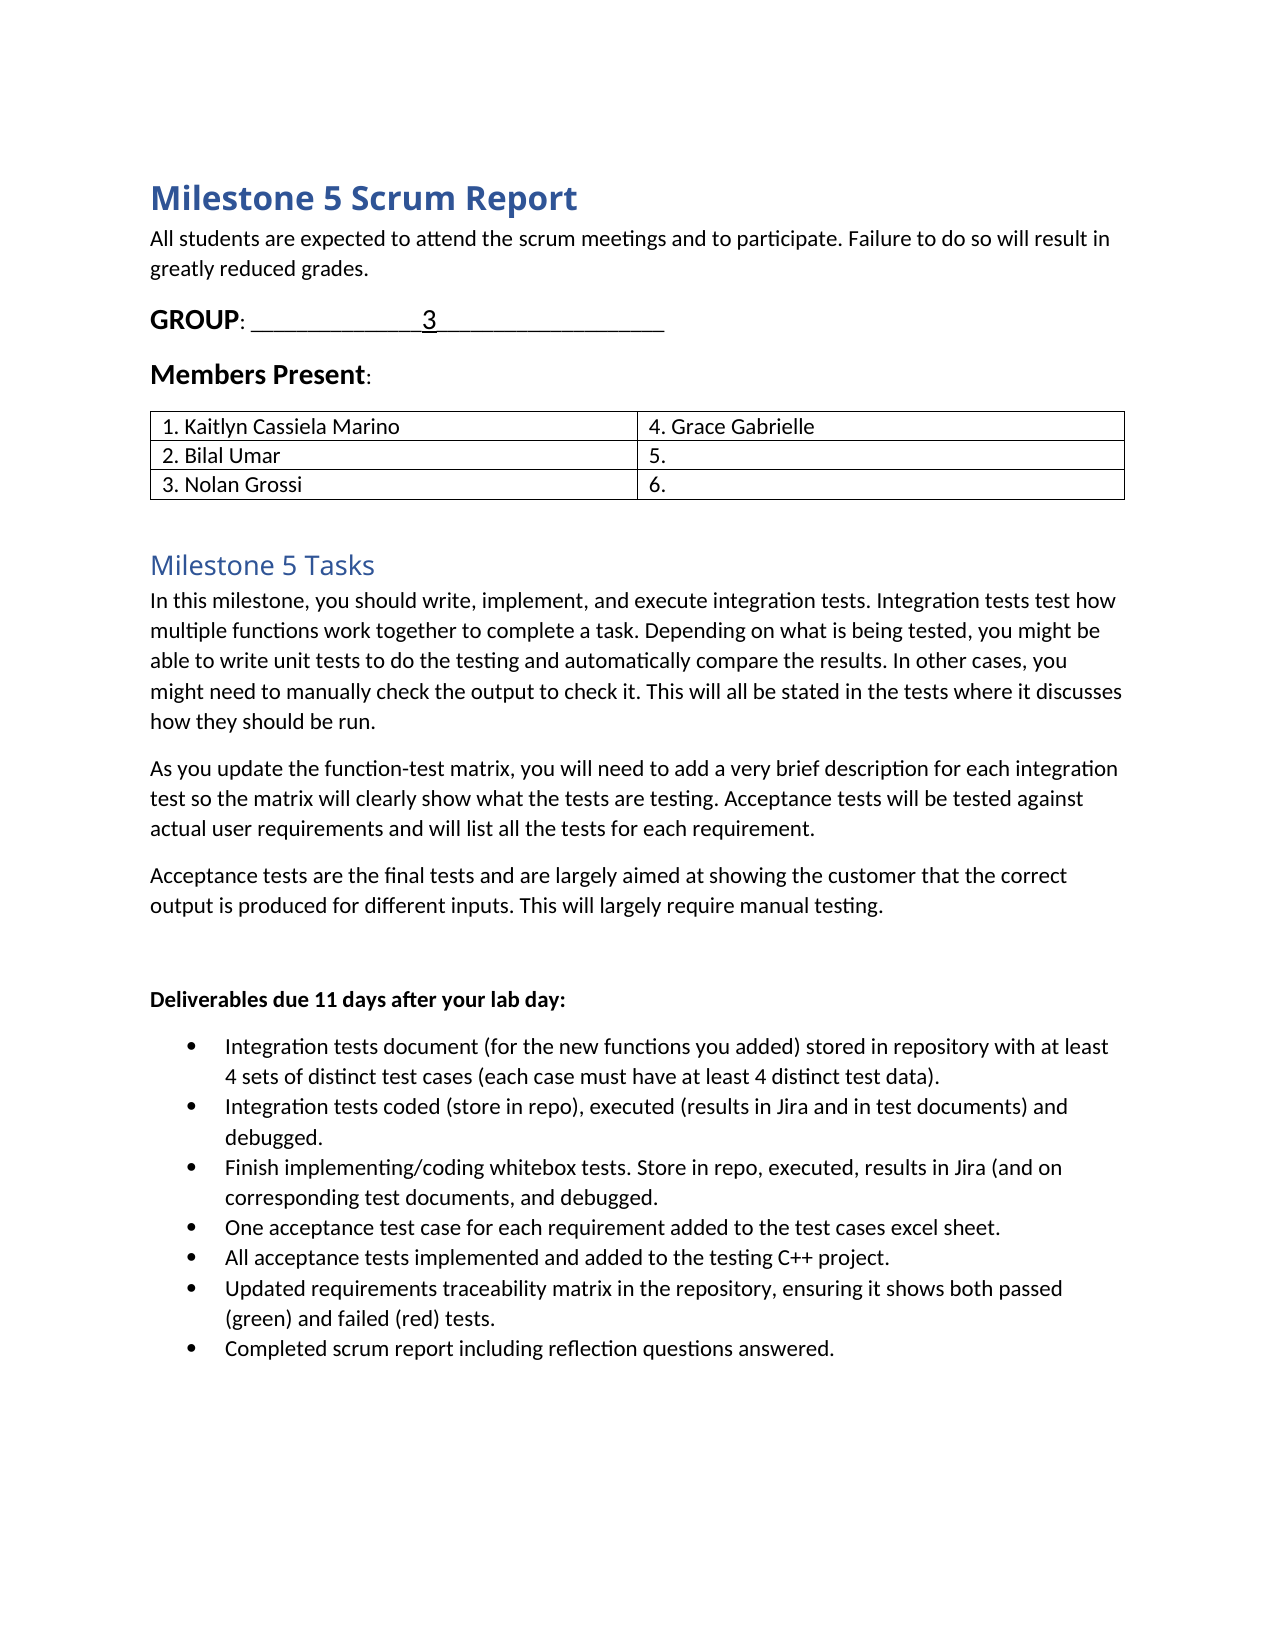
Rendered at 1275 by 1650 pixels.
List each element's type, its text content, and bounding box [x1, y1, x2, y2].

text As you update the function-test matrix, you will need to add a very brief description for each integration test so the matrix will clearly show what the tests are testing. Acceptance tests will be tested against actual user requirements and will list all the tests for each requirement. [150, 754, 1125, 842]
subtitle Milestone 5 Tasks [150, 546, 1125, 583]
list Updated requirements traceability matrix in the repository, ensuring it shows both passed (green) and failed (red) tests. [187, 1274, 1125, 1332]
list All acceptance tests implemented and added to the testing C++ project. [187, 1243, 1125, 1271]
text Acceptance tests are the final tests and are largely aimed at showing the customer that the correct output is produced for different inputs. This will largely require manual testing. [150, 861, 1125, 919]
text GROUP: _______________3____________________ [150, 301, 1125, 337]
subtitle Milestone 5 Scrum Report [150, 175, 1125, 220]
table_header 1. Kaitlyn Cassiela Marino [151, 412, 637, 440]
table_header 4. Grace Gabrielle [638, 412, 1124, 440]
table_cell 2. Bilal Umar [151, 441, 637, 469]
table_cell 5. [638, 441, 1124, 469]
list Integration tests document (for the new functions you added) stored in repository with at least 4 sets of distinct test cases (each case must have at least 4 distinct test data). [187, 1032, 1125, 1090]
table_cell 6. [638, 470, 1124, 498]
text Members Present: [150, 356, 1125, 392]
text In this milestone, you should write, implement, and execute integration tests. Integration tests test how multiple functions work together to complete a task. Depending on what is being tested, you might be able to write unit tests to do the testing and automatically compare the results. In other cases, you might need to manually check the output to check it. This will all be stated in the tests where it discusses how they should be run. [150, 586, 1125, 735]
list Completed scrum report including reflection questions answered. [187, 1334, 1125, 1362]
list Integration tests coded (store in repo), executed (results in Jira and in test documents) and debugged. [187, 1092, 1125, 1151]
text All students are expected to attend the scrum meetings and to participate. Failure to do so will result in greatly reduced grades. [150, 224, 1125, 282]
list Finish implementing/coding whitebox tests. Store in repo, executed, results in Jira (and on corresponding test documents, and debugged. [187, 1153, 1125, 1211]
table_cell 3. Nolan Grossi [151, 470, 637, 498]
text Deliverables due 11 days after your lab day: [150, 985, 1125, 1013]
list One acceptance test case for each requirement added to the test cases excel sheet. [187, 1213, 1125, 1241]
